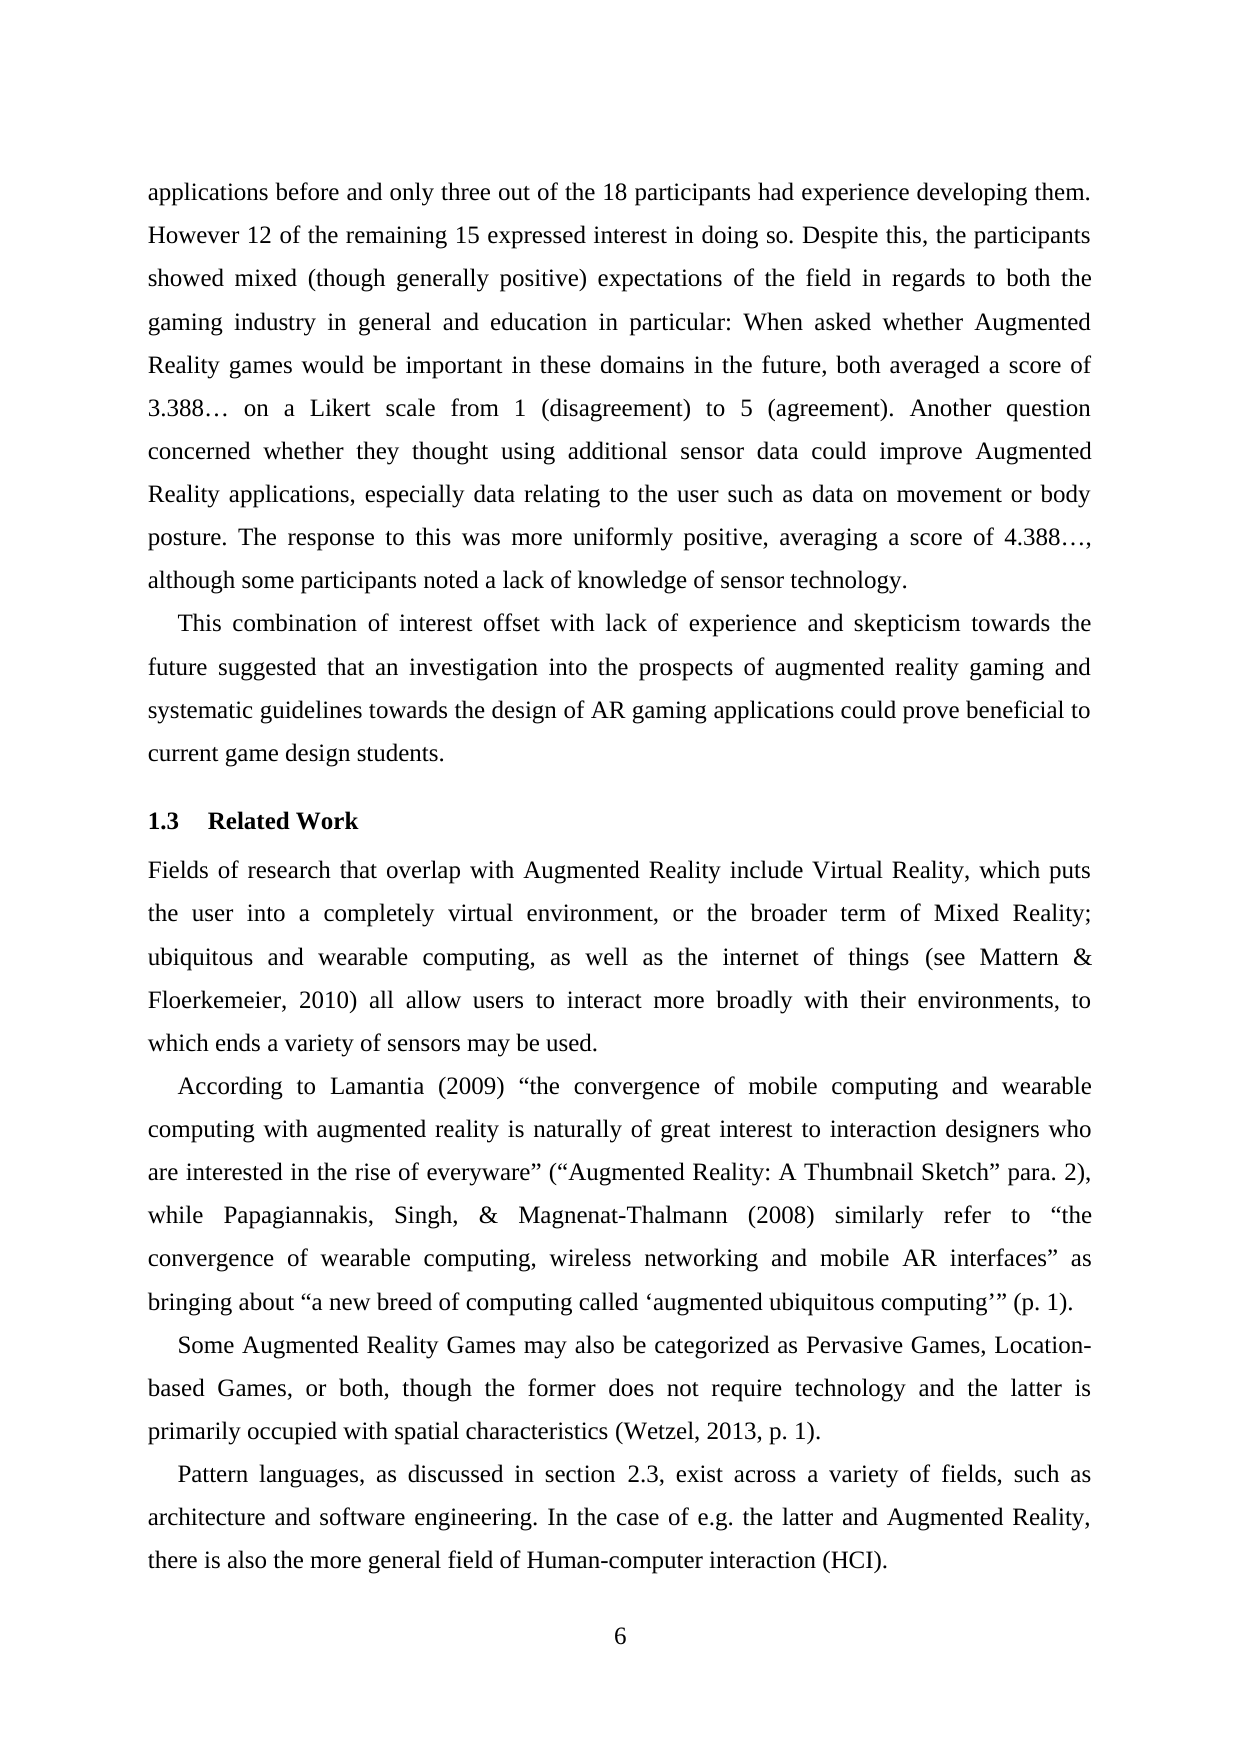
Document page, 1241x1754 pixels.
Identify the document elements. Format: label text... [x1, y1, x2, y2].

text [148, 177, 1092, 594]
subtitle Related Work [148, 806, 1092, 835]
text This combination of interest offset with lack of experience and skepticism towards the future suggested that an investigation into the prospects of augmented reality gaming and systematic guidelines towards the design of AR gaming applications could prove beneficial to current game design students. [148, 608, 1092, 767]
text According to Lamantia (2009) “the convergence of mobile computing and wearable computing with augmented reality is naturally of great interest to interaction designers who are interested in the rise of everyware” (“Augmented Reality: A Thumbnail Sketch” para. 2), while Papagiannakis, Singh, & Magnenat-Thalmann (2008) similarly refer to “the convergence of wearable computing, wireless networking and mobile AR interfaces” as bringing about “a new breed of computing called ‘augmented ubiquitous computing’” (p. 1). [148, 1071, 1092, 1315]
text Some Augmented Reality Games may also be categorized as Pervasive Games, Location-based Games, or both, though the former does not require technology and the latter is primarily occupied with spatial characteristics (Wetzel, 2013, p. 1). [148, 1330, 1092, 1445]
text Fields of research that overlap with Augmented Reality include Virtual Reality, which puts the user into a completely virtual environment, or the broader term of Mixed Reality; ubiquitous and wearable computing, as well as the internet of things (see Mattern & Floerkemeier, 2010) all allow users to interact more broadly with their environments, to which ends a variety of sensors may be used. [148, 855, 1092, 1057]
